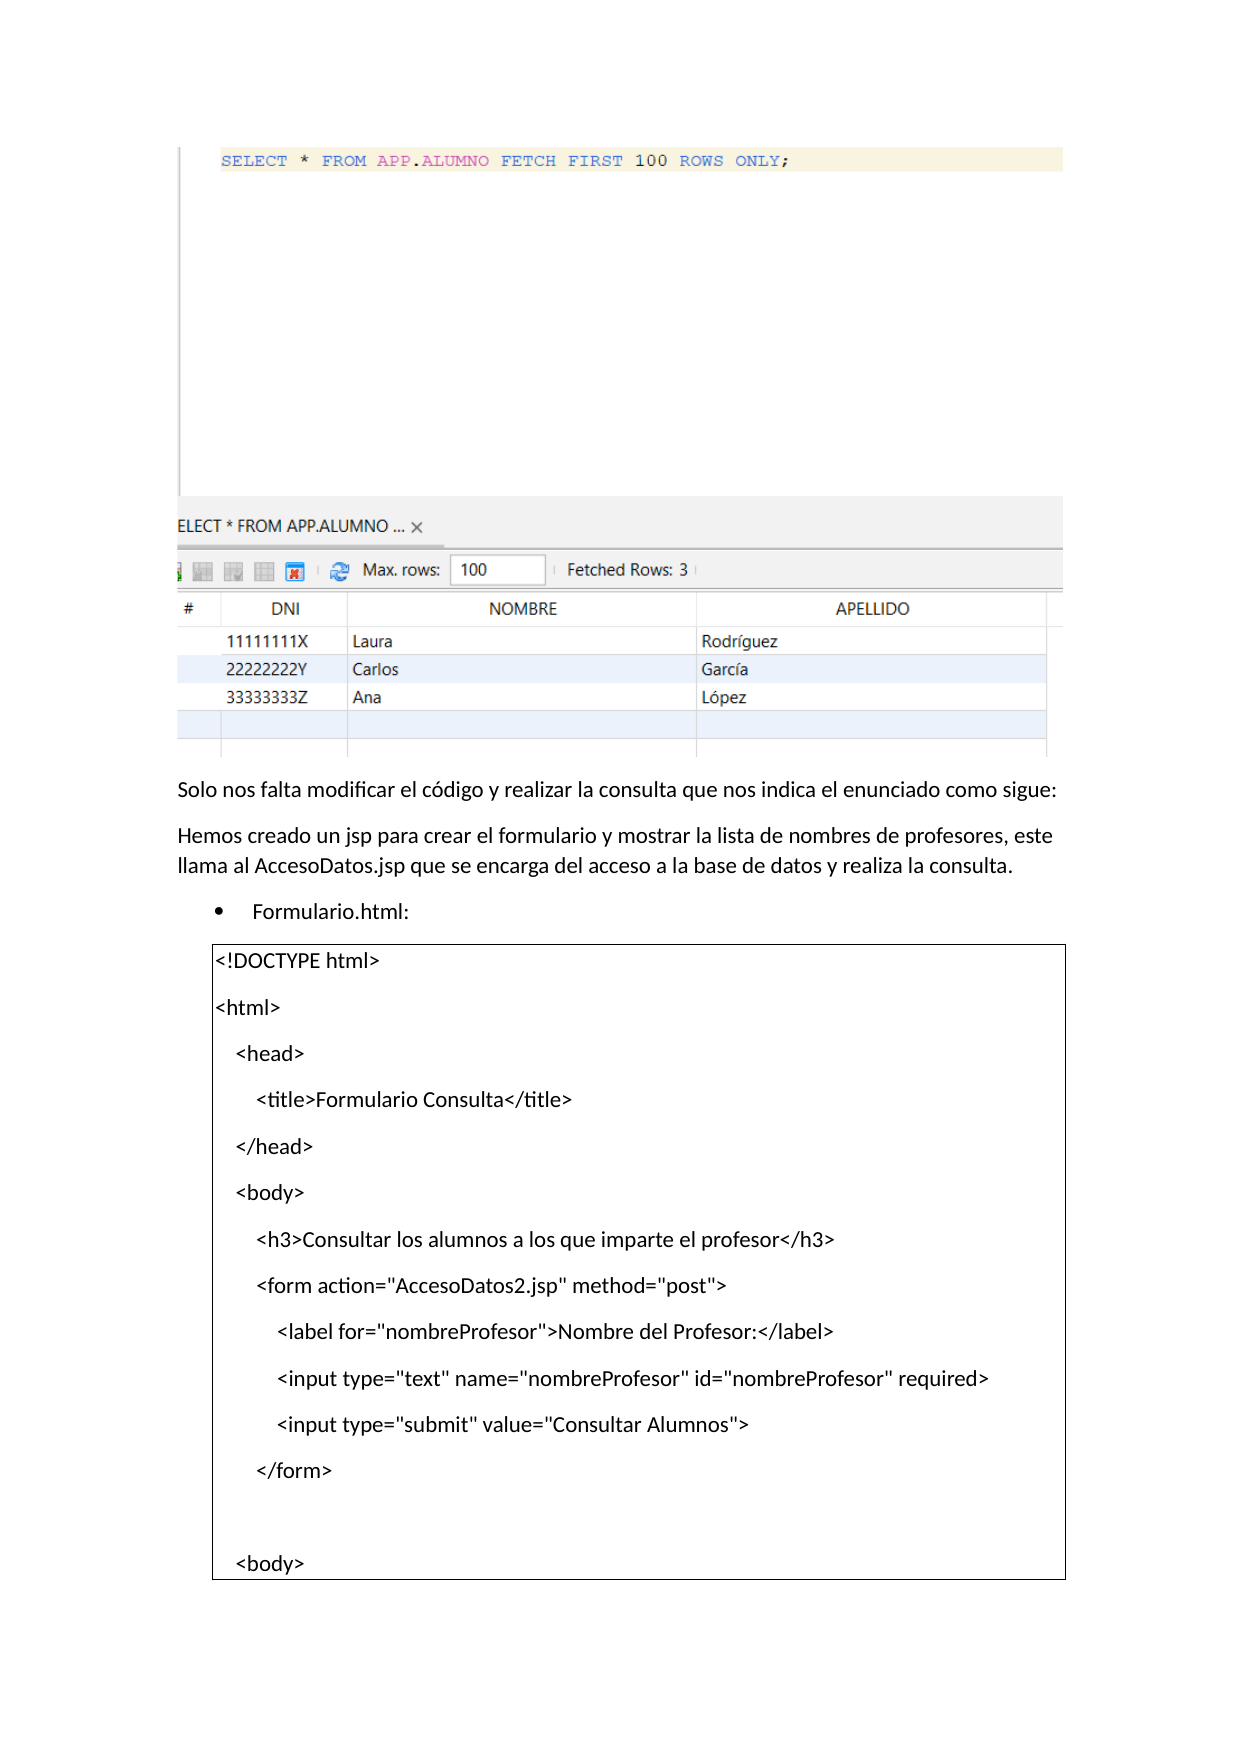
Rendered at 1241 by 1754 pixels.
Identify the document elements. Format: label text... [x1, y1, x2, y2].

text <html> [213, 990, 1065, 1021]
text </head> [213, 1129, 1065, 1160]
text </form> [213, 1453, 1065, 1484]
picture [177, 147, 1063, 757]
text <body> [213, 1546, 1065, 1579]
text Solo nos falta modificar el código y realizar la consulta que nos indica el enunciado como sigue: [177, 775, 1063, 803]
text <label for="nombreProfesor">Nombre del Profesor:</label> [213, 1314, 1065, 1345]
text <title>Formulario Consulta</title> [213, 1082, 1065, 1114]
text <form action="AccesoDatos2.jsp" method="post"> [213, 1268, 1065, 1299]
list Formulario.html: [215, 897, 1063, 925]
text <h3>Consultar los alumnos a los que imparte el profesor</h3> [213, 1222, 1065, 1253]
text <head> [213, 1036, 1065, 1067]
text <input type="text" name="nombreProfesor" id="nombreProfesor" required> [213, 1361, 1065, 1392]
text <!DOCTYPE html> [213, 945, 1065, 974]
text <input type="submit" value="Consultar Alumnos"> [213, 1407, 1065, 1438]
text Hemos creado un jsp para crear el formulario y mostrar la lista de nombres de profesores, este llama al AccesoDatos.jsp que se encarga del acceso a la base de datos y realiza la consulta. [177, 821, 1063, 879]
text <body> [213, 1175, 1065, 1206]
